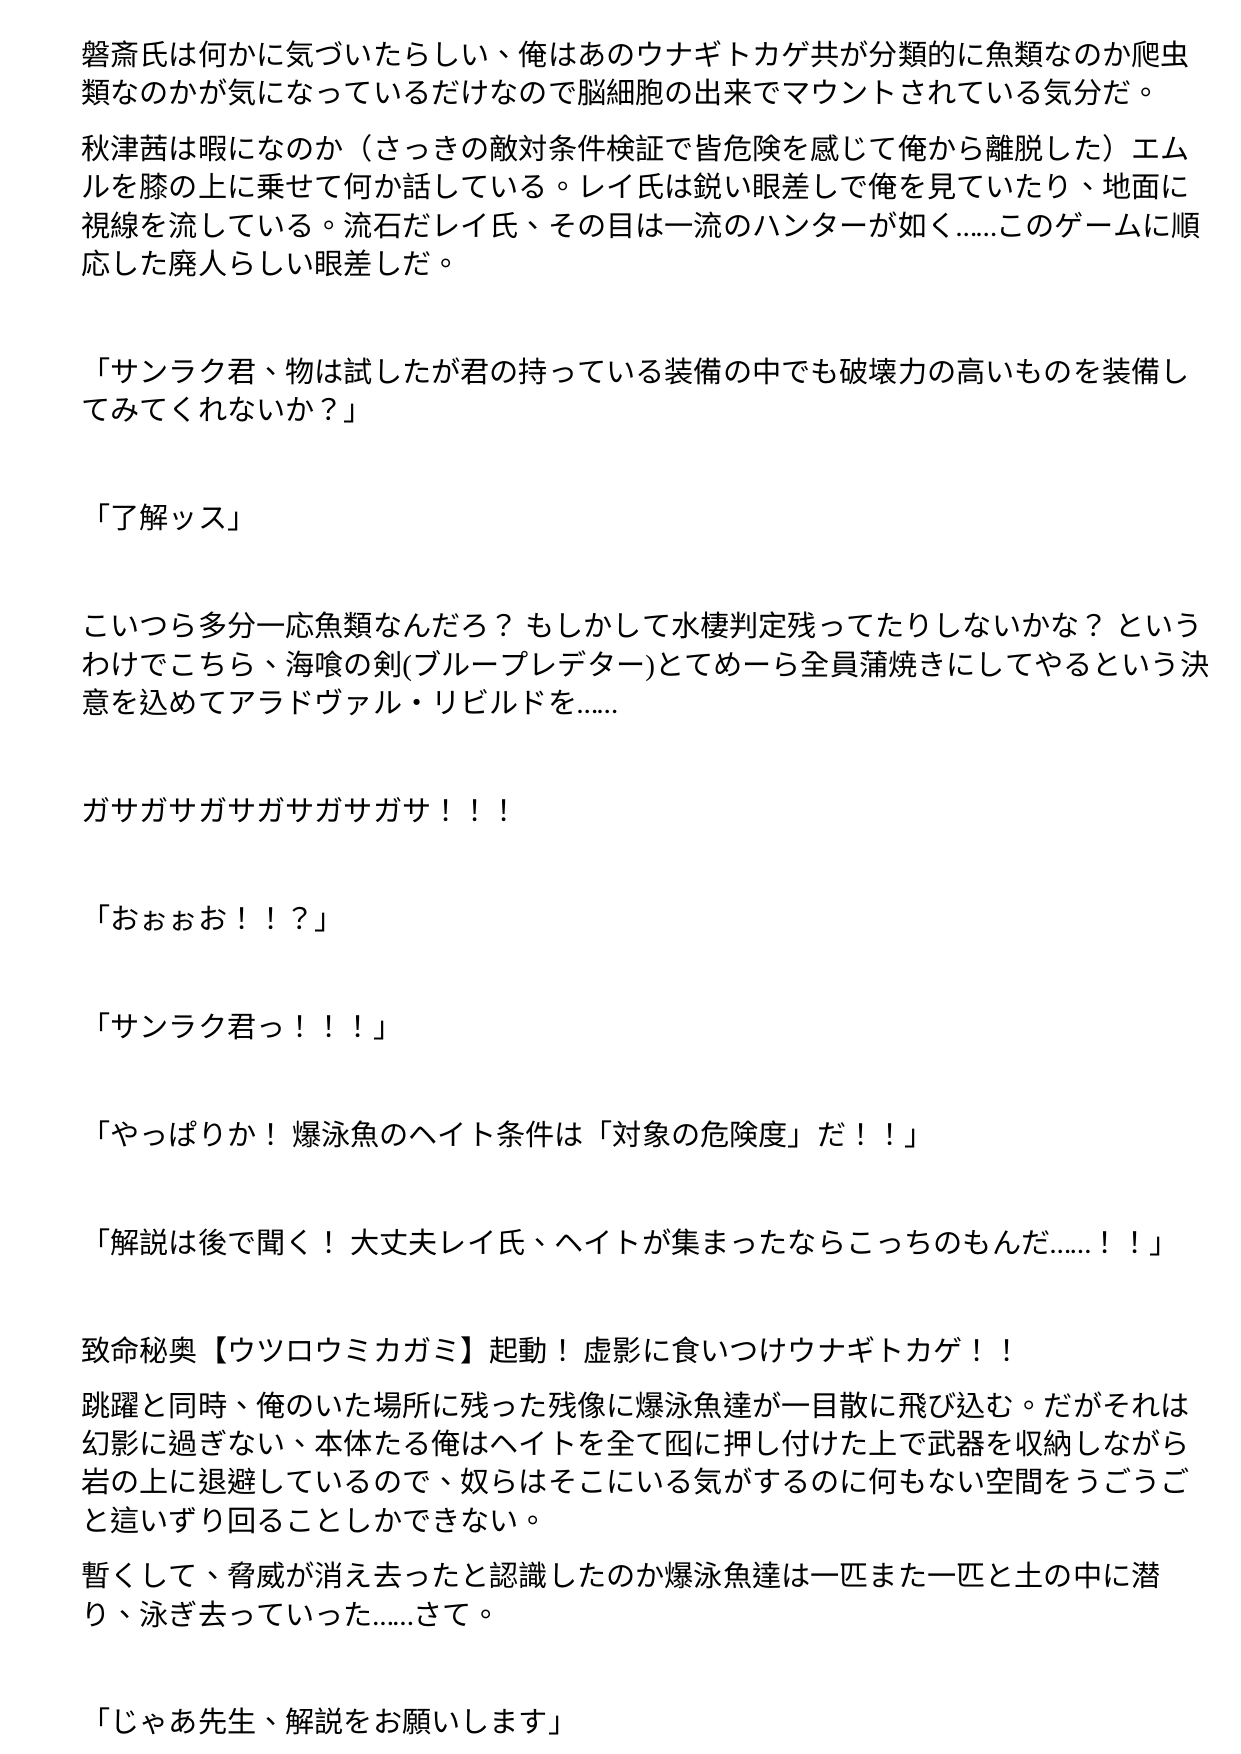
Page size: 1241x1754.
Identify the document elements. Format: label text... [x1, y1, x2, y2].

text 「おぉぉお！！？」 [81, 901, 1215, 937]
text 跳躍と同時、俺のいた場所に残った残像に爆泳魚達が一目散に飛び込む。だがそれは幻影に過ぎない、本体たる俺はヘイトを全て囮に押し付けた上で武器を収納しながら岩の上に退避しているので、奴らはそこにいる気がするのに何もない空間をうごうごと這いずり回ることしかできない。 [81, 1388, 1215, 1539]
text 致命秘奥【ウツロウミカガミ】起動！ 虚影に食いつけウナギトカゲ！！ [81, 1333, 1215, 1368]
text 磐斎氏は何かに気づいたらしい、俺はあのウナギトカゲ共が分類的に魚類なのか爬虫類なのかが気になっているだけなので脳細胞の出来でマウントされている気分だ。 [81, 37, 1215, 111]
text 秋津茜は暇になのか（さっきの敵対条件検証で皆危険を感じて俺から離脱した）エムルを膝の上に乗せて何か話している。レイ氏は鋭い眼差しで俺を見ていたり、地面に視線を流している。流石だレイ氏、その目は一流のハンターが如く……このゲームに順応した廃人らしい眼差しだ。 [81, 131, 1215, 282]
text 「解説は後で聞く！ 大丈夫レイ氏、ヘイトが集まったならこっちのもんだ……！！」 [81, 1225, 1215, 1260]
text 「了解ッス」 [81, 500, 1215, 536]
text ガサガサガサガサガサガサ！！！ [81, 793, 1215, 829]
text 「やっぱりか！ 爆泳魚のヘイト条件は「対象の危険度」だ！！」 [81, 1117, 1215, 1152]
text 暫くして、脅威が消え去ったと認識したのか爆泳魚達は一匹また一匹と土の中に潜り、泳ぎ去っていった……さて。 [81, 1558, 1215, 1632]
text 「サンラク君っ！！！」 [81, 1009, 1215, 1044]
text 「サンラク君、物は試したが君の持っている装備の中でも破壊力の高いものを装備してみてくれないか？」 [81, 354, 1215, 428]
text 「じゃあ先生、解説をお願いします」 [81, 1704, 1215, 1740]
text こいつら多分一応魚類なんだろ？ もしかして水棲判定残ってたりしないかな？ というわけでこちら、海喰の剣(ブループレデター)とてめーら全員蒲焼きにしてやるという決意を込めてアラドヴァル・リビルドを…… [81, 608, 1215, 721]
